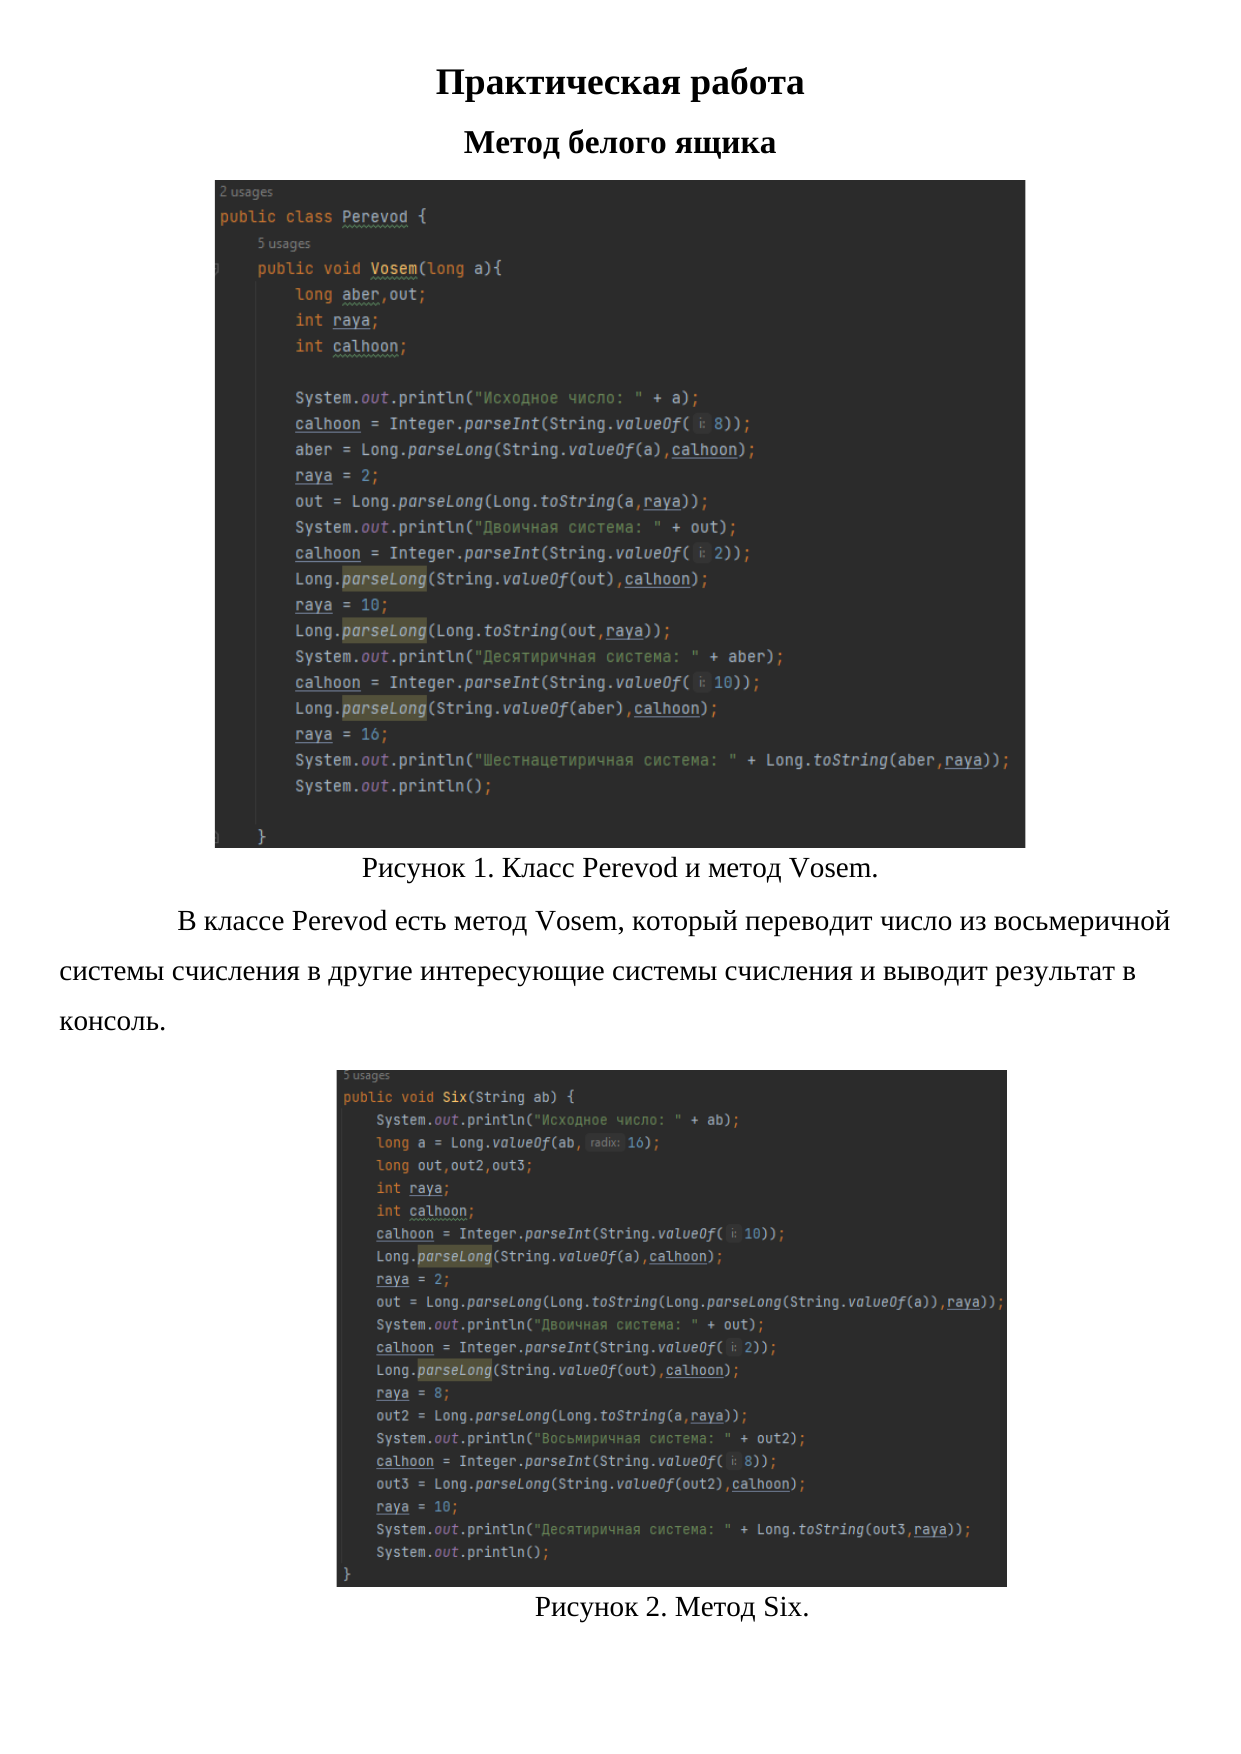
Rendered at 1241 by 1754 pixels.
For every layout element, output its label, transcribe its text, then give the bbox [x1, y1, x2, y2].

text Метод белого ящика [29, 122, 1211, 161]
text Рисунок 1. Класс Perevod и метод Vosem. [29, 850, 1211, 883]
text Рисунок 2. Метод Six. [59, 1589, 1211, 1622]
text Практическая работа [29, 59, 1211, 102]
picture [214, 180, 1026, 848]
text В классе Perevod есть метод Vosem, который переводит число из восьмеричной системы счисления в другие интересующие системы счисления и выводит результат в консоль. [59, 903, 1211, 1037]
picture [336, 1070, 1007, 1587]
